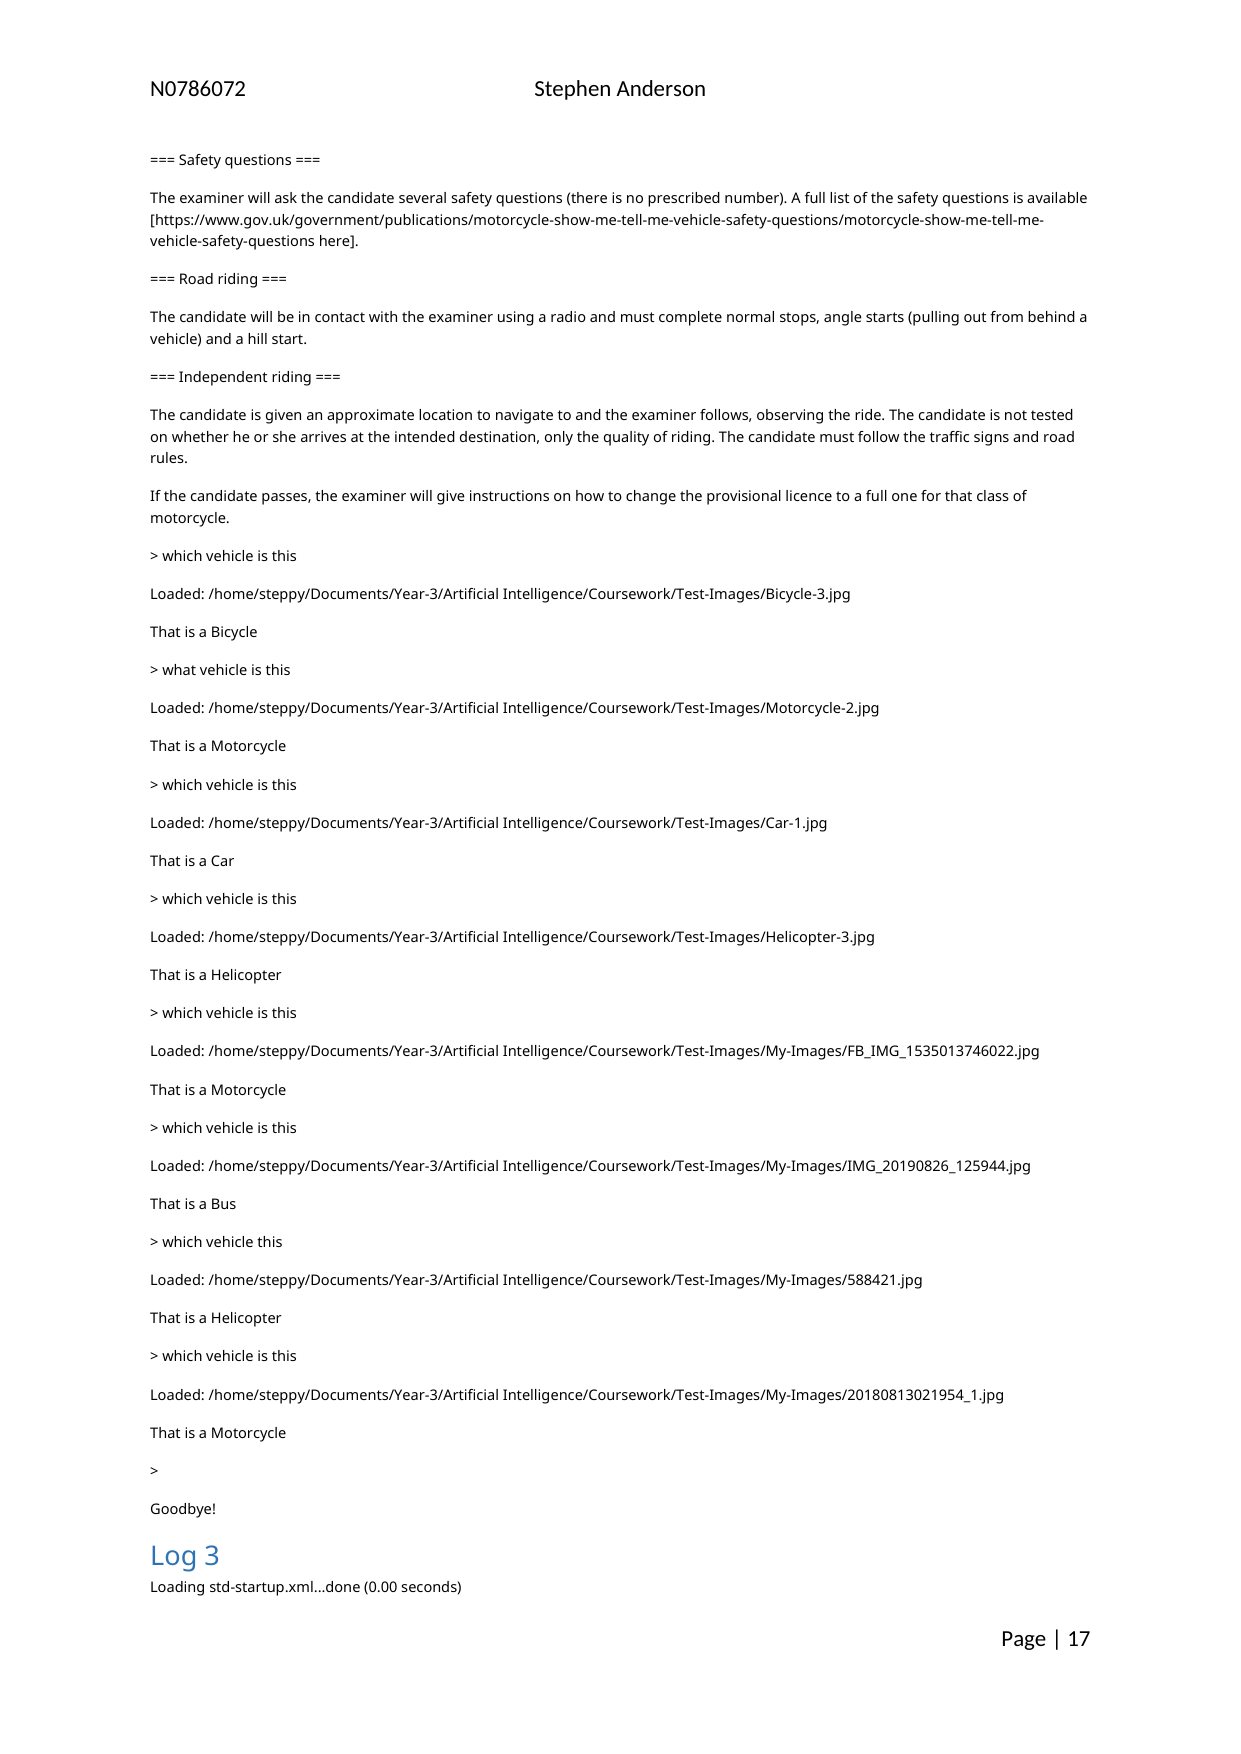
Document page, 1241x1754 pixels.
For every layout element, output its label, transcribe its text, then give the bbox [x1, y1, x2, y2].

text That is a Motorcycle [150, 736, 1090, 756]
text Loaded: /home/steppy/Documents/Year-3/Artificial Intelligence/Coursework/Test-Images/My-Images/588421.jpg [150, 1270, 1090, 1290]
text > which vehicle is this [150, 546, 1090, 566]
text > which vehicle this [150, 1232, 1090, 1252]
text Loaded: /home/steppy/Documents/Year-3/Artificial Intelligence/Coursework/Test-Images/My-Images/IMG_20190826_125944.jpg [150, 1156, 1090, 1176]
subtitle Log 3 [150, 1537, 1090, 1574]
text The candidate will be in contact with the examiner using a radio and must complete normal stops, angle starts (pulling out from behind a vehicle) and a hill start. [150, 307, 1090, 349]
text Goodbye! [150, 1499, 1090, 1519]
text That is a Bicycle [150, 622, 1090, 642]
text > which vehicle is this [150, 774, 1090, 794]
text > [150, 1461, 1090, 1481]
text That is a Helicopter [150, 965, 1090, 985]
text === Road riding === [150, 269, 1090, 289]
text Loaded: /home/steppy/Documents/Year-3/Artificial Intelligence/Coursework/Test-Images/My-Images/FB_IMG_1535013746022.jpg [150, 1041, 1090, 1061]
text > which vehicle is this [150, 1346, 1090, 1366]
text That is a Motorcycle [150, 1422, 1090, 1442]
text That is a Car [150, 851, 1090, 871]
text That is a Helicopter [150, 1308, 1090, 1328]
text That is a Motorcycle [150, 1079, 1090, 1099]
text Loaded: /home/steppy/Documents/Year-3/Artificial Intelligence/Coursework/Test-Images/Bicycle-3.jpg [150, 584, 1090, 604]
text Loaded: /home/steppy/Documents/Year-3/Artificial Intelligence/Coursework/Test-Images/Helicopter-3.jpg [150, 927, 1090, 947]
text > what vehicle is this [150, 660, 1090, 680]
text > which vehicle is this [150, 1003, 1090, 1023]
text If the candidate passes, the examiner will give instructions on how to change the provisional licence to a full one for that class of motorcycle. [150, 486, 1090, 527]
text The candidate is given an approximate location to navigate to and the examiner follows, observing the ride. The candidate is not tested on whether he or she arrives at the intended destination, only the quality of riding. The candidate must follow the traffic signs and road rules. [150, 405, 1090, 468]
text Loading std-startup.xml...done (0.00 seconds) [150, 1577, 1090, 1597]
text === Independent riding === [150, 367, 1090, 387]
text Loaded: /home/steppy/Documents/Year-3/Artificial Intelligence/Coursework/Test-Images/Car-1.jpg [150, 812, 1090, 832]
text > which vehicle is this [150, 889, 1090, 909]
text That is a Bus [150, 1194, 1090, 1214]
text Loaded: /home/steppy/Documents/Year-3/Artificial Intelligence/Coursework/Test-Images/Motorcycle-2.jpg [150, 698, 1090, 718]
text The examiner will ask the candidate several safety questions (there is no prescribed number). A full list of the safety questions is available [https://www.gov.uk/government/publications/motorcycle-show-me-tell-me-vehicle-safety-questions/motorcycle-show-me-tell-me-vehicle-safety-questions here]. [150, 188, 1090, 251]
text Loaded: /home/steppy/Documents/Year-3/Artificial Intelligence/Coursework/Test-Images/My-Images/20180813021954_1.jpg [150, 1384, 1090, 1404]
text === Safety questions === [150, 150, 1090, 170]
text > which vehicle is this [150, 1117, 1090, 1137]
